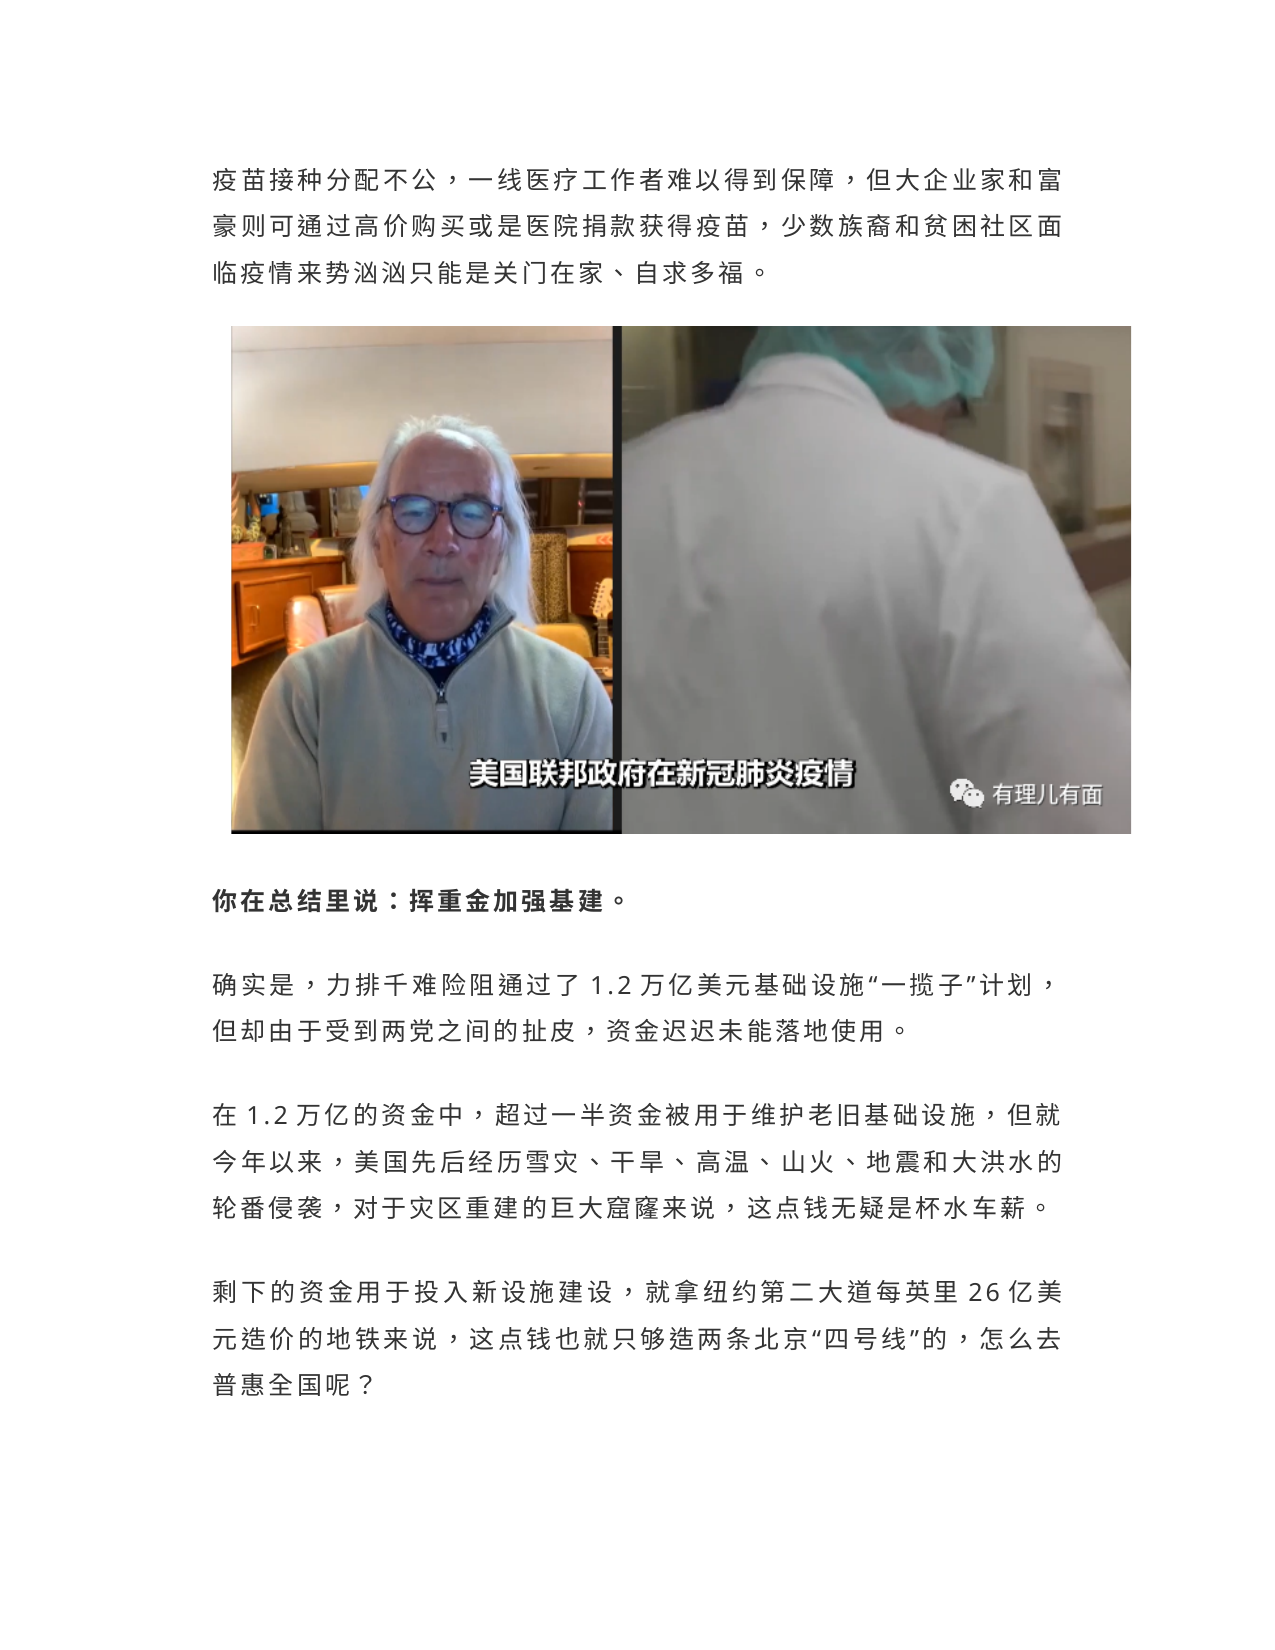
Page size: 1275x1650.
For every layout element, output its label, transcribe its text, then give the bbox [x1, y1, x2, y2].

text 剩下的资金用于投入新设施建设，就拿纽约第二大道每英里26亿美元造价的地铁来说，这点钱也就只够造两条北京“四号线”的，怎么去普惠全国呢？ [212, 1262, 1062, 1402]
text 你在总结里说：挥重金加强基建。 [212, 871, 1062, 918]
text 疫苗接种分配不公，一线医疗工作者难以得到保障，但大企业家和富豪则可通过高价购买或是医院捐款获得疫苗，少数族裔和贫困社区面临疫情来势汹汹只能是关门在家、自求多福。 [212, 150, 1062, 289]
text 确实是，力排千难险阻通过了1.2万亿美元基础设施“一揽子”计划，但却由于受到两党之间的扯皮，资金迟迟未能落地使用。 [212, 955, 1062, 1048]
text 在1.2万亿的资金中，超过一半资金被用于维护老旧基础设施，但就今年以来，美国先后经历雪灾、干旱、高温、山火、地震和大洪水的轮番侵袭，对于灾区重建的巨大窟窿来说，这点钱无疑是杯水车薪。 [212, 1086, 1062, 1225]
picture [231, 326, 1132, 834]
